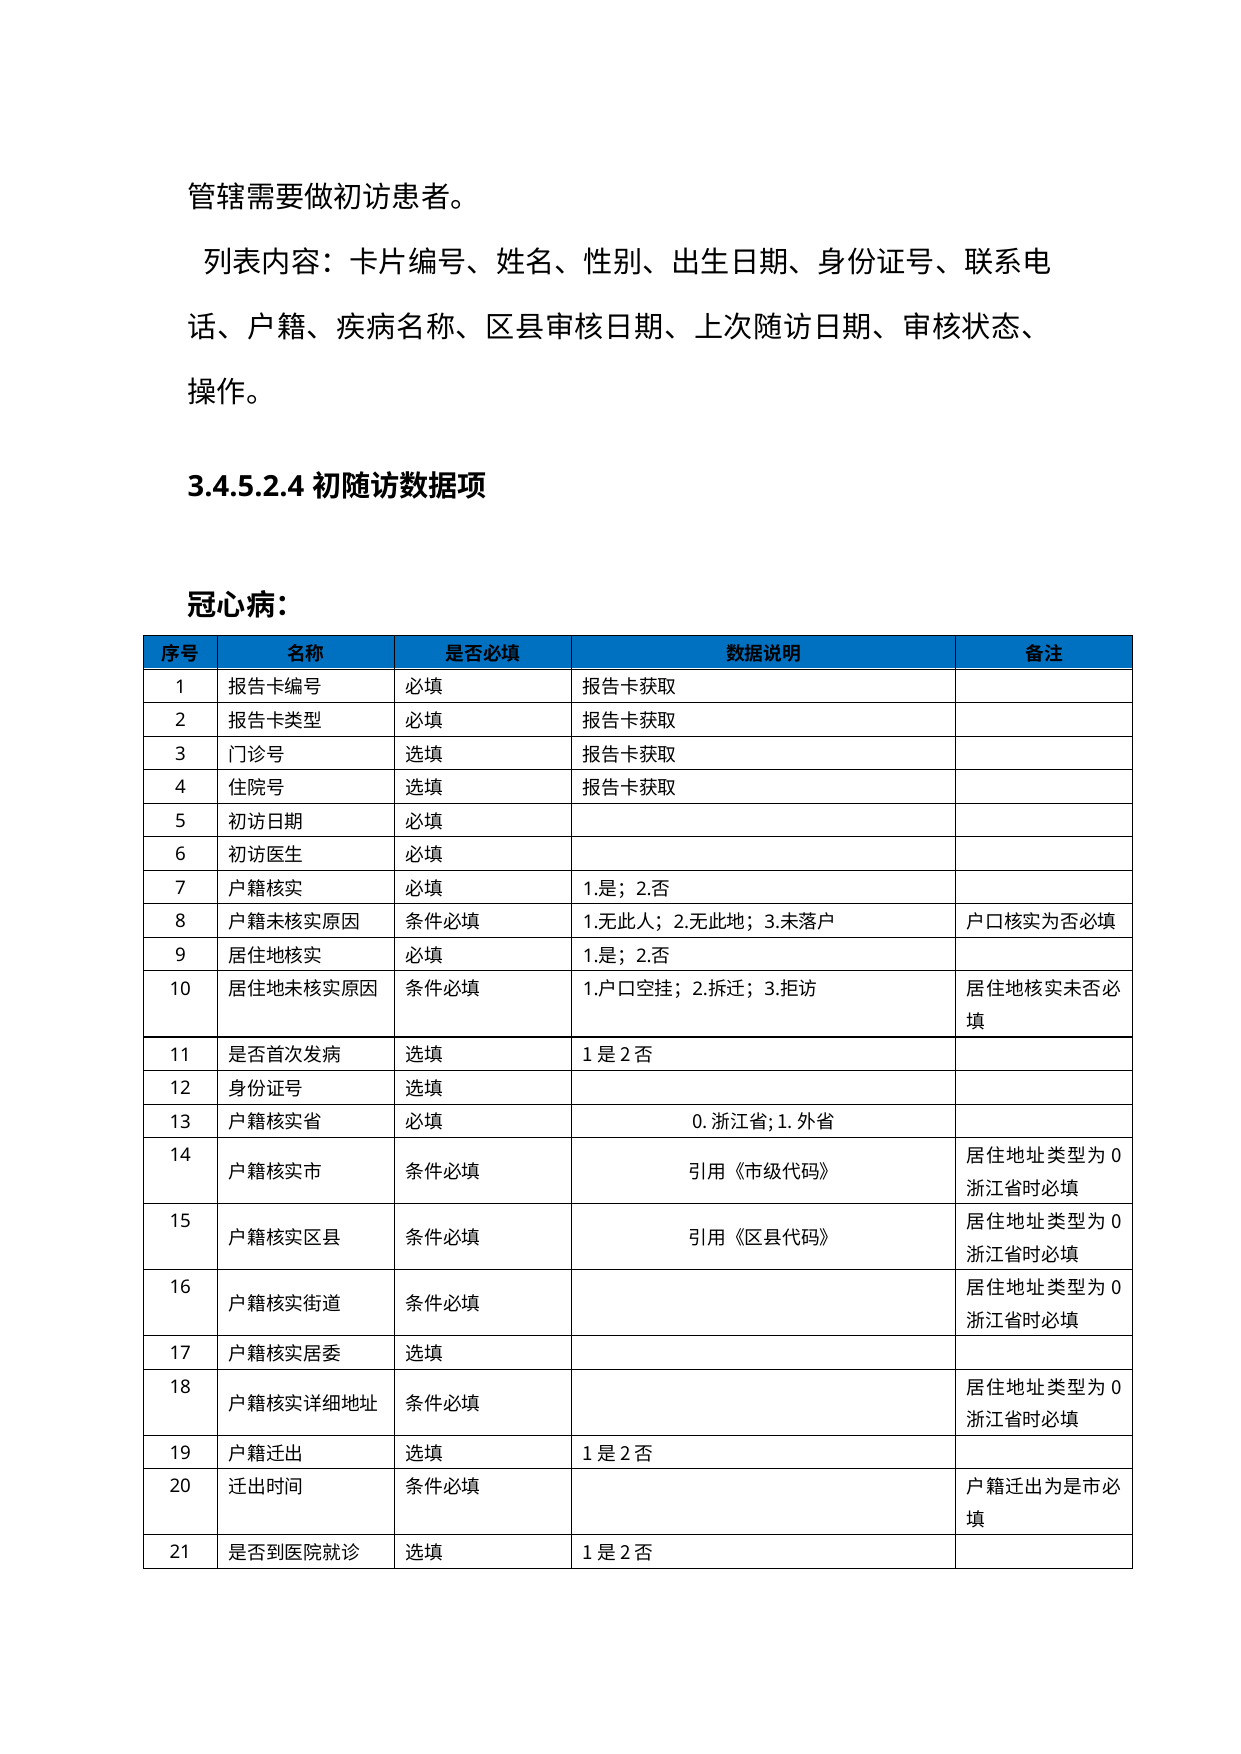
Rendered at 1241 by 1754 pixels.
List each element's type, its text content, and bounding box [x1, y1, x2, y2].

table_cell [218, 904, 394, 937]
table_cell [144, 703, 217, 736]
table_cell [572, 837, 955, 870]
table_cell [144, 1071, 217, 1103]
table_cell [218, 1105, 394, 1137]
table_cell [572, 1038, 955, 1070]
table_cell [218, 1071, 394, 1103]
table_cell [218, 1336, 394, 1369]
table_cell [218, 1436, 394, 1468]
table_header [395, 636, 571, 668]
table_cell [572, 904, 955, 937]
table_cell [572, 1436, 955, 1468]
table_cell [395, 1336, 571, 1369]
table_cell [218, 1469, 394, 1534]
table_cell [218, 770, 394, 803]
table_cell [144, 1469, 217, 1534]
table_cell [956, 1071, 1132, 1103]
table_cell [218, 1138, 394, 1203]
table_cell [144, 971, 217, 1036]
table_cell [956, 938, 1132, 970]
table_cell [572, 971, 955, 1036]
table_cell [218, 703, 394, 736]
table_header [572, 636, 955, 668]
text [187, 162, 1053, 227]
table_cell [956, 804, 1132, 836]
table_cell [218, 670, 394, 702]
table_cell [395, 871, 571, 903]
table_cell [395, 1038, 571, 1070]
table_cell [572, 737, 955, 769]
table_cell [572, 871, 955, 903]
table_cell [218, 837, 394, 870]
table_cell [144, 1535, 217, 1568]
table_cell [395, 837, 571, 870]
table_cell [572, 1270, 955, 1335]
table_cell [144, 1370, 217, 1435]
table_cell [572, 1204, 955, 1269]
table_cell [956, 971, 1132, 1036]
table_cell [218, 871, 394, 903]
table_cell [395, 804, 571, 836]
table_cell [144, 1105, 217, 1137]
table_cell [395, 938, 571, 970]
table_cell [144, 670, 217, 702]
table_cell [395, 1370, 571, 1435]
subtitle 3.4.5.2.4 初随访数据项 [187, 451, 1053, 516]
text 冠心病： [187, 570, 1053, 635]
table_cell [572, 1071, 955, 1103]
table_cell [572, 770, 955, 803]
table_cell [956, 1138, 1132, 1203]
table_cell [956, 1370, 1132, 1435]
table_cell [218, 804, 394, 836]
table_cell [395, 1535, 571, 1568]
text 列表内容：卡片编号、姓名、性别、出生日期、身份证号、联系电话、户籍、疾病名称、区县审核日期、上次随访日期、审核状态、操作。 [187, 227, 1053, 422]
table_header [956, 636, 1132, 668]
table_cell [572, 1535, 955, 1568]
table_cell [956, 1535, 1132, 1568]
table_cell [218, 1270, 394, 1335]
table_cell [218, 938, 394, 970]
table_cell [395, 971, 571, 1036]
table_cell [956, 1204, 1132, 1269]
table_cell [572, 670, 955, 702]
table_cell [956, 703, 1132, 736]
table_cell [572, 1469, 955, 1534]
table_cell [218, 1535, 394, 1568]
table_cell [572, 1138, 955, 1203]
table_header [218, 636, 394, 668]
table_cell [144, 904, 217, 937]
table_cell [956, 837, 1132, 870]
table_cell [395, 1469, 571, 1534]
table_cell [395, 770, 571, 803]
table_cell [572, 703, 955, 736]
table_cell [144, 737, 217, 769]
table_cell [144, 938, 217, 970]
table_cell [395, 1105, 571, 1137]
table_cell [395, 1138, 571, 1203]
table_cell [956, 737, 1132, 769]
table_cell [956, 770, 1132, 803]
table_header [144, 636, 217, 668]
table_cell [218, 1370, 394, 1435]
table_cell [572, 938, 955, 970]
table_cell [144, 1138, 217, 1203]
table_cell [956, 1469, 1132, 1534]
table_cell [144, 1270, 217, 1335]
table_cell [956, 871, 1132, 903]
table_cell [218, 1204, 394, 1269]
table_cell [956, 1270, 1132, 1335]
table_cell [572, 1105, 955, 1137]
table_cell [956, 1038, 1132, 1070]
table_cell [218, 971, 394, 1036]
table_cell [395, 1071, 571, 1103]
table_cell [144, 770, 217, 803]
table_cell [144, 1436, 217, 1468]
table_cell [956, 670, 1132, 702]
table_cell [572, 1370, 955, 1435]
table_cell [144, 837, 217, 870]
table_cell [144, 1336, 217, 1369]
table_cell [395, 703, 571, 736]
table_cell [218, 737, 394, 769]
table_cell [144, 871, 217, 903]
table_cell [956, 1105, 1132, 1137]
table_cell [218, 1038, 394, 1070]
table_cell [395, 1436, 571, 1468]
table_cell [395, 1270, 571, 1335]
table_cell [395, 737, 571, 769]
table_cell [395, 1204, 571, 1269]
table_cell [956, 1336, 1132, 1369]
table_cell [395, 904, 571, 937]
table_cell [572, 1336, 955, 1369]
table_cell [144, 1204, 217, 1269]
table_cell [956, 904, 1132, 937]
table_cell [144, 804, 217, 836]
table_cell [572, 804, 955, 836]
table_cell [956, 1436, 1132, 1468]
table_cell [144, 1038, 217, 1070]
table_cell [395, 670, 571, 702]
